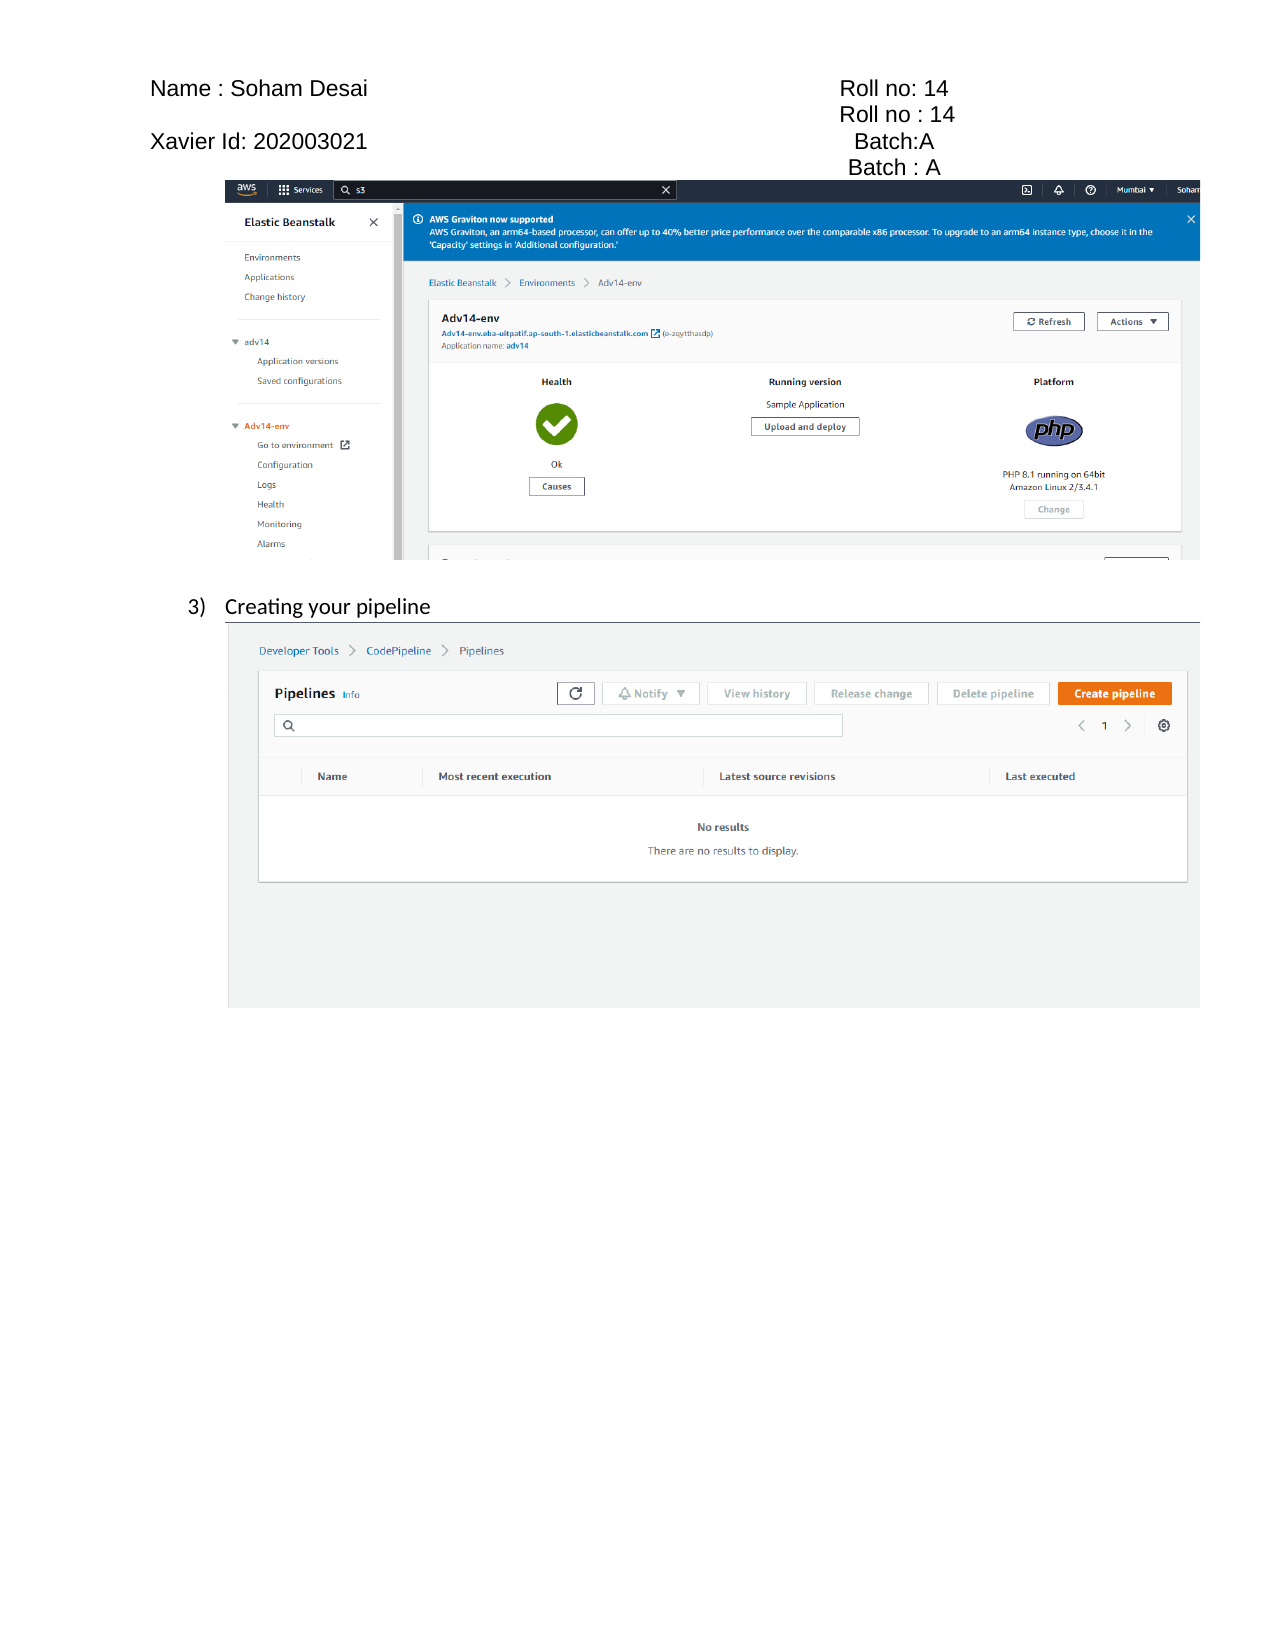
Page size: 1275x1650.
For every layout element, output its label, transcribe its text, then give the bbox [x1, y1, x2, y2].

picture [225, 622, 1200, 1008]
picture [225, 180, 1200, 560]
list Creating your pipeline [187, 592, 1125, 620]
